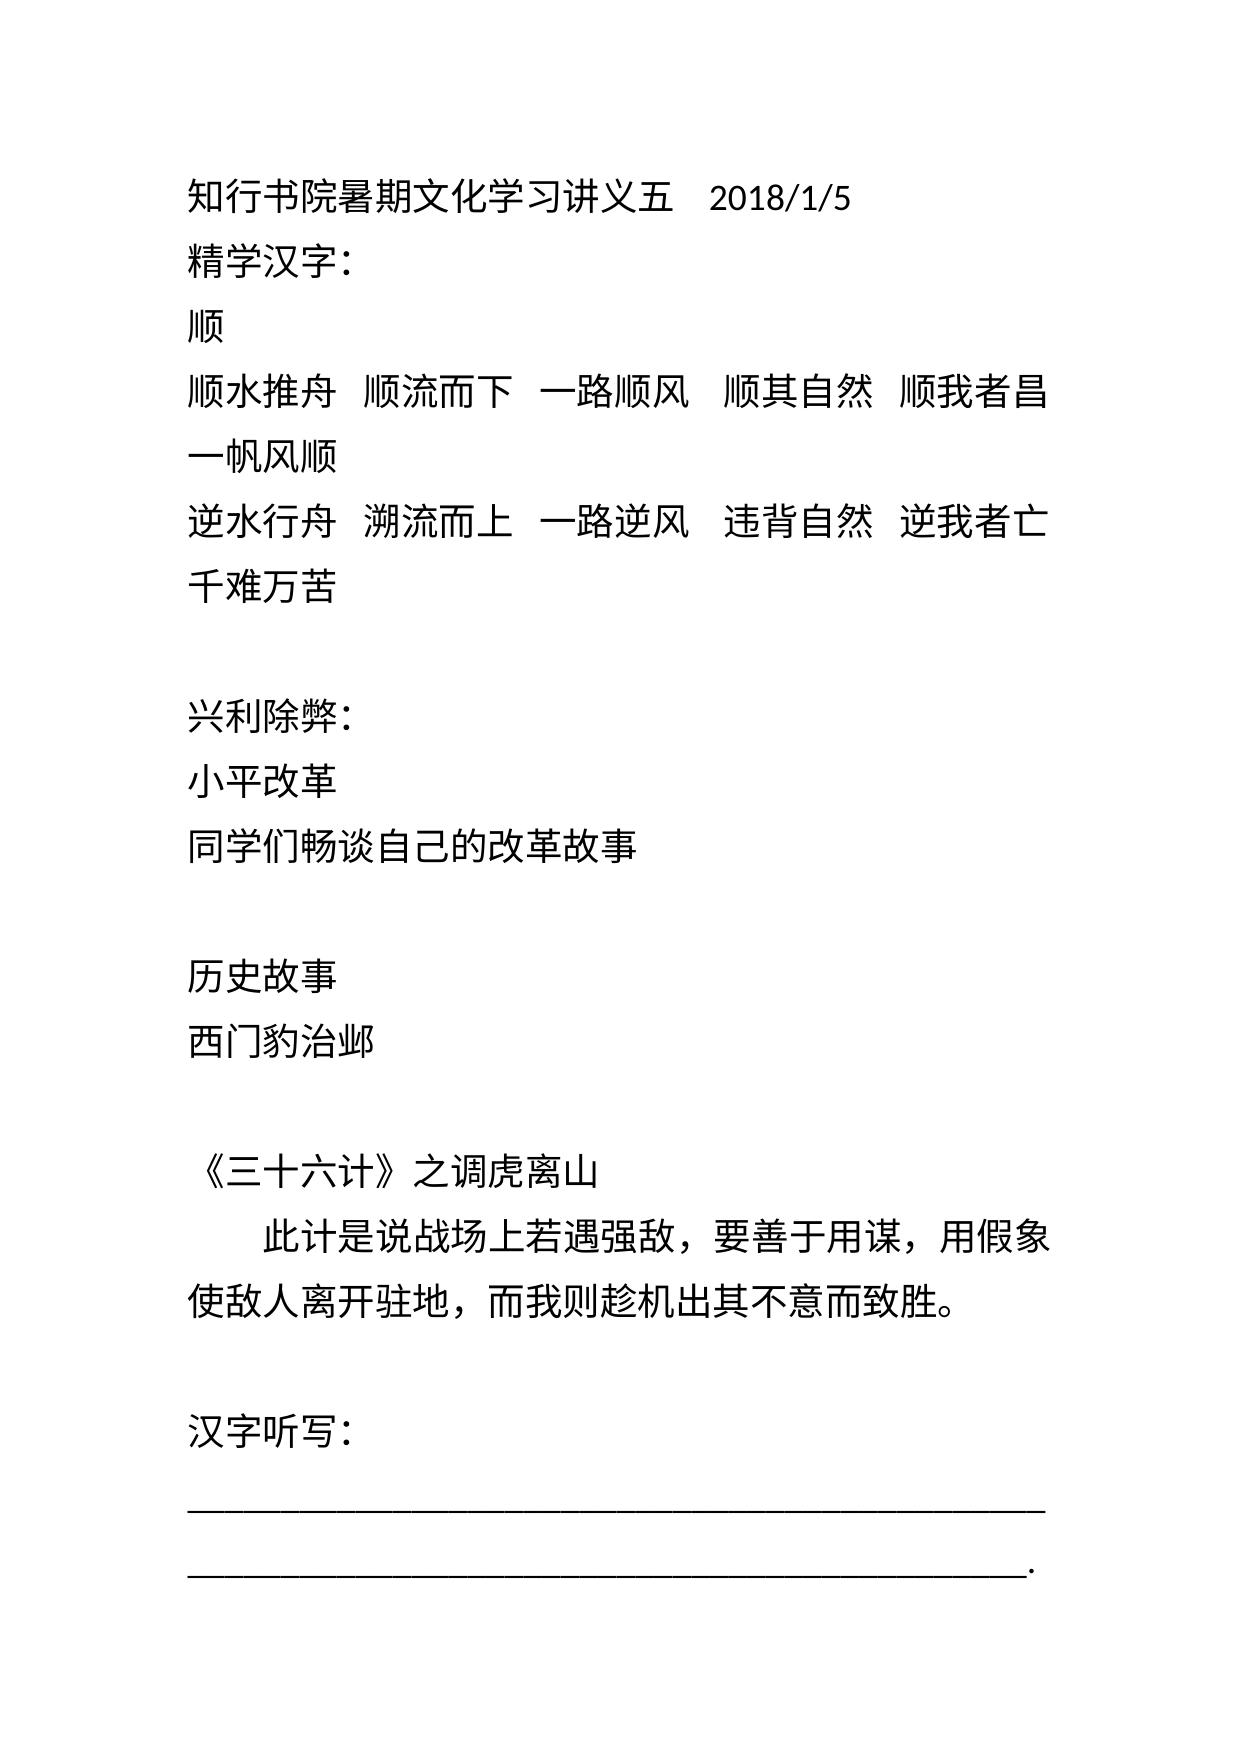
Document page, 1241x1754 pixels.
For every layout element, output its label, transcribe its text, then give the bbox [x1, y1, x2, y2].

text 精学汉字： [187, 227, 1053, 292]
text 逆水行舟 溯流而上 一路逆风 违背自然 逆我者亡 千难万苦 [187, 487, 1053, 617]
text 知行书院暑期文化学习讲义五 2018/1/5 [187, 162, 1053, 227]
text 《三十六计》之调虎离山 [187, 1137, 1053, 1202]
text ___________________________________________________________________________________________. [187, 1462, 1053, 1592]
text 西门豹治邺 [187, 1007, 1053, 1072]
text 顺水推舟 顺流而下 一路顺风 顺其自然 顺我者昌 一帆风顺 [187, 357, 1053, 487]
text 汉字听写： [187, 1397, 1053, 1462]
text 兴利除弊： [187, 682, 1053, 747]
text 历史故事 [187, 942, 1053, 1007]
text 顺 [187, 292, 1053, 357]
text 此计是说战场上若遇强敌，要善于用谋，用假象使敌人离开驻地，而我则趁机出其不意而致胜。 [187, 1202, 1053, 1332]
text 同学们畅谈自己的改革故事 [187, 812, 1053, 877]
text 小平改革 [187, 747, 1053, 812]
